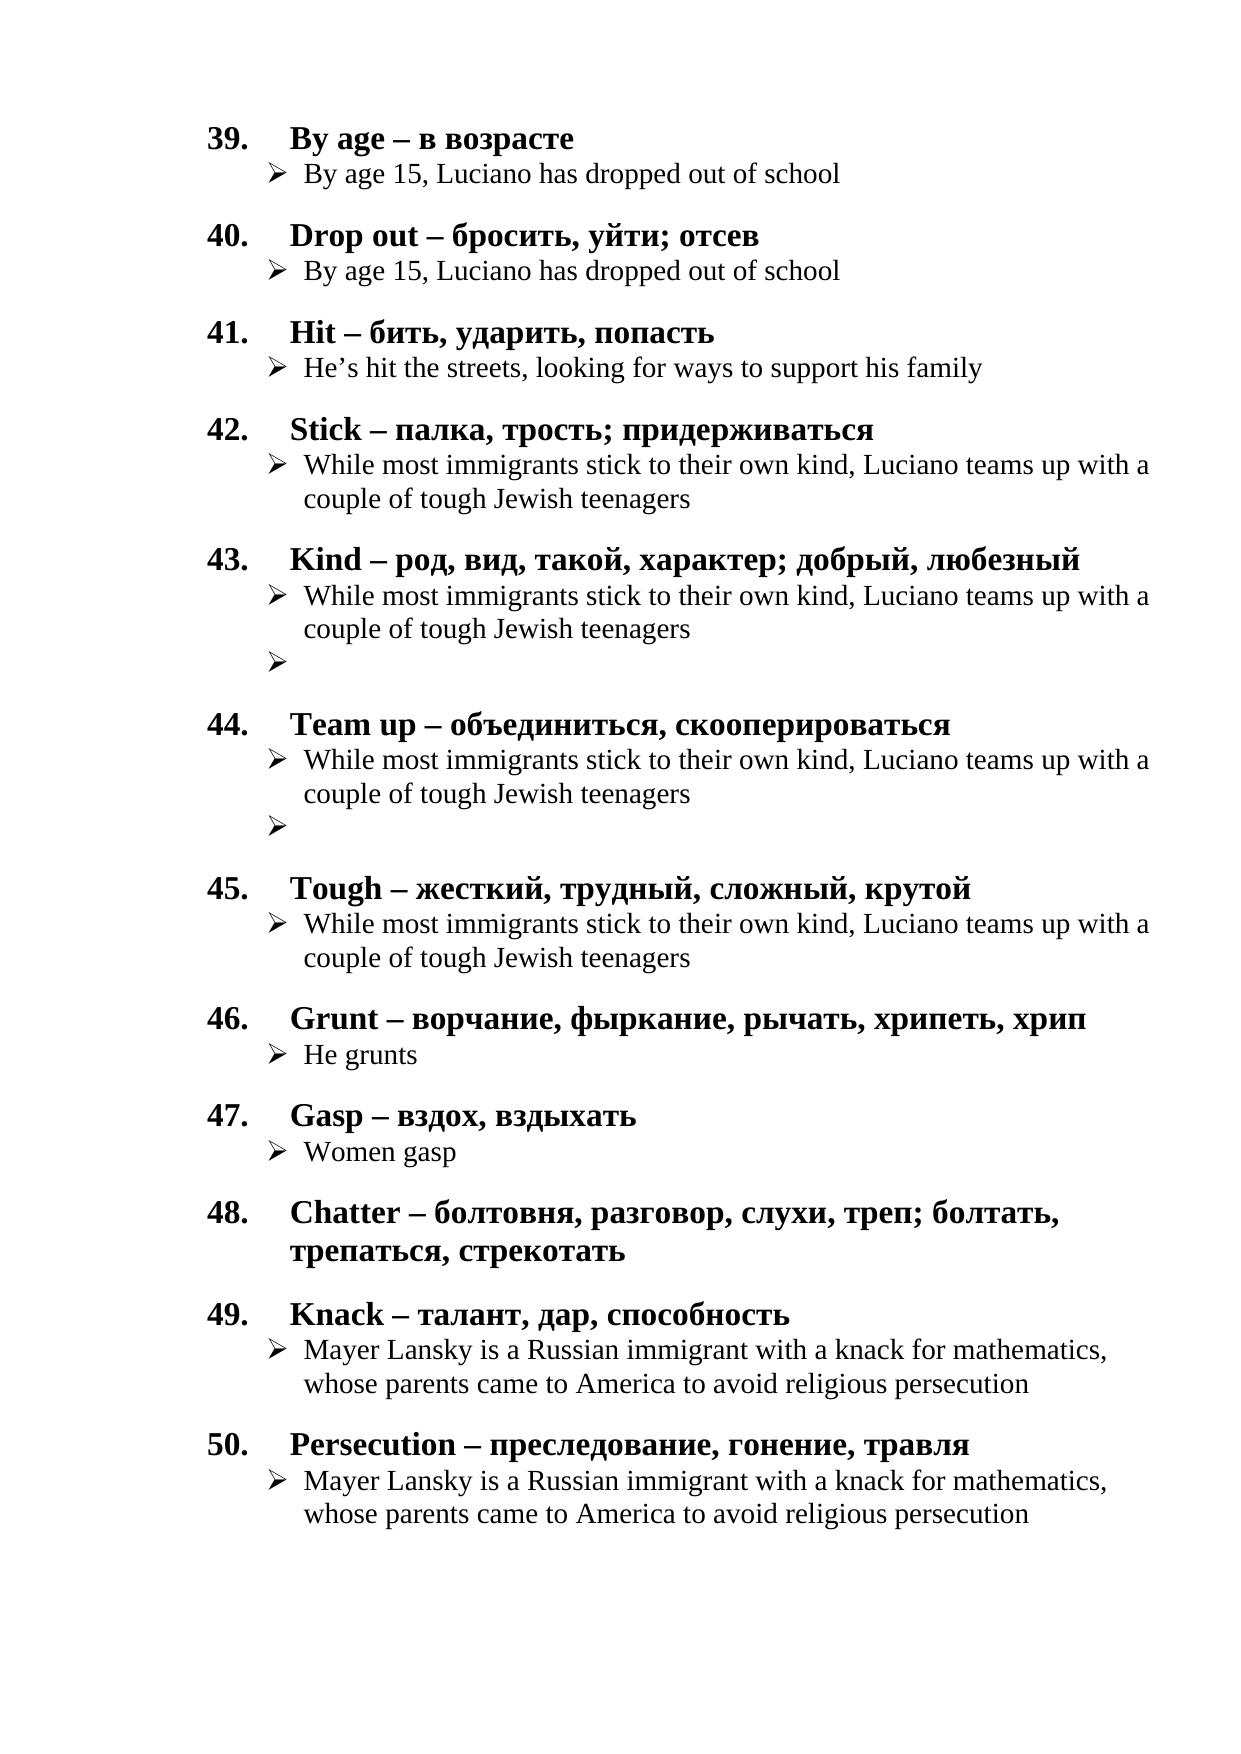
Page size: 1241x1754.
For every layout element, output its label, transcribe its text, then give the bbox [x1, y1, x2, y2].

text He grunts [266, 1037, 1152, 1070]
subtitle Knack – талант, дар, способность [207, 1294, 1152, 1332]
subtitle Team up – объединиться, скооперироваться [207, 704, 1152, 742]
text While most immigrants stick to their own kind, Luciano teams up with a couple of tough Jewish teenagers [266, 742, 1152, 809]
text He’s hit the streets, looking for ways to support his family [266, 350, 1152, 384]
subtitle Hit – бить, ударить, попасть [207, 312, 1152, 350]
text Mayer Lansky is a Russian immigrant with a knack for mathematics, whose parents came to America to avoid religious persecution [266, 1463, 1152, 1530]
subtitle Drop out – бросить, уйти; отсев [207, 215, 1152, 253]
subtitle Stick – палка, трость; придерживаться [207, 409, 1152, 447]
text Women gasp [266, 1134, 1152, 1167]
text By age 15, Luciano has dropped out of school [266, 253, 1152, 287]
subtitle Gasp – вздох, вздыхать [207, 1095, 1152, 1134]
subtitle Kind – род, вид, такой, характер; добрый, любезный [207, 539, 1152, 578]
text By age 15, Luciano has dropped out of school [266, 156, 1152, 190]
subtitle Persecution – преследование, гонение, травля [207, 1424, 1152, 1463]
subtitle Tough – жесткий, трудный, сложный, крутой [207, 868, 1152, 906]
subtitle Grunt – ворчание, фыркание, рычать, хрипеть, хрип [207, 998, 1152, 1037]
text While most immigrants stick to their own kind, Luciano teams up with a couple of tough Jewish teenagers [266, 906, 1152, 973]
subtitle Chatter – болтовня, разговор, слухи, треп; болтать, трепаться, стрекотать [207, 1192, 1152, 1269]
text While most immigrants stick to their own kind, Luciano teams up with a couple of tough Jewish teenagers [266, 578, 1152, 645]
text Mayer Lansky is a Russian immigrant with a knack for mathematics, whose parents came to America to avoid religious persecution [266, 1332, 1152, 1399]
text While most immigrants stick to their own kind, Luciano teams up with a couple of tough Jewish teenagers [266, 447, 1152, 514]
subtitle By age – в возрасте [207, 118, 1152, 156]
